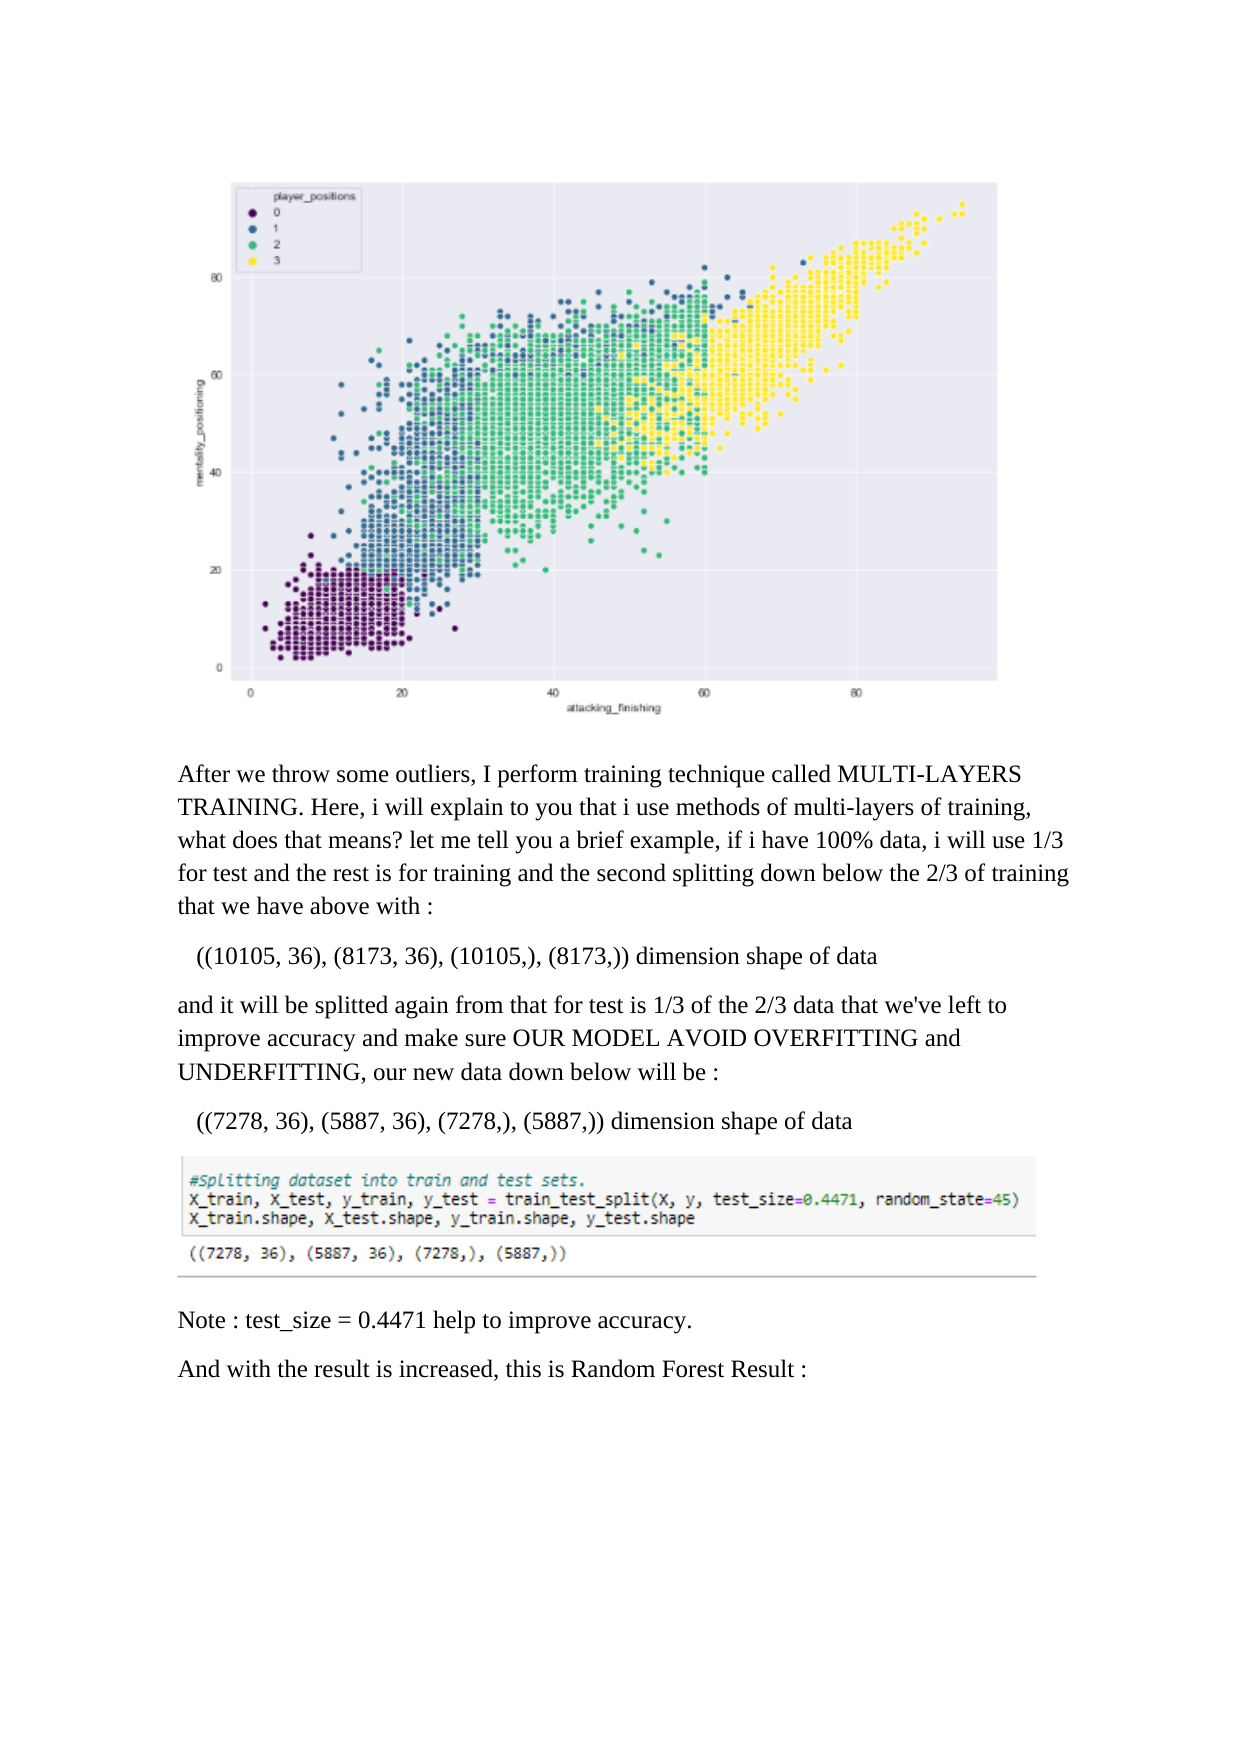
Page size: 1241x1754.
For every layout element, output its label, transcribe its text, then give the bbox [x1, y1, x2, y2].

picture [184, 177, 1071, 739]
picture [177, 1156, 1037, 1284]
text And with the result is increased, this is Random Forest Result : [177, 1354, 1078, 1383]
text ((10105, 36), (8173, 36), (10105,), (8173,)) dimension shape of data [177, 941, 1078, 969]
text ((7278, 36), (5887, 36), (7278,), (5887,)) dimension shape of data [177, 1106, 1078, 1135]
text and it will be splitted again from that for test is 1/3 of the 2/3 data that we've left to improve accuracy and make sure OUR MODEL AVOID OVERFITTING and UNDERFITTING, our new data down below will be : [177, 991, 1078, 1085]
text Note : test_size = 0.4471 help to improve accuracy. [177, 1305, 1078, 1334]
text After we throw some outliers, I perform training technique called MULTI-LAYERS TRAINING. Here, i will explain to you that i use methods of multi-layers of training, what does that means? let me tell you a brief example, if i have 100% data, i will use 1/3 for test and the rest is for training and the second splitting down below the 2/3 of training that we have above with : [177, 759, 1078, 920]
